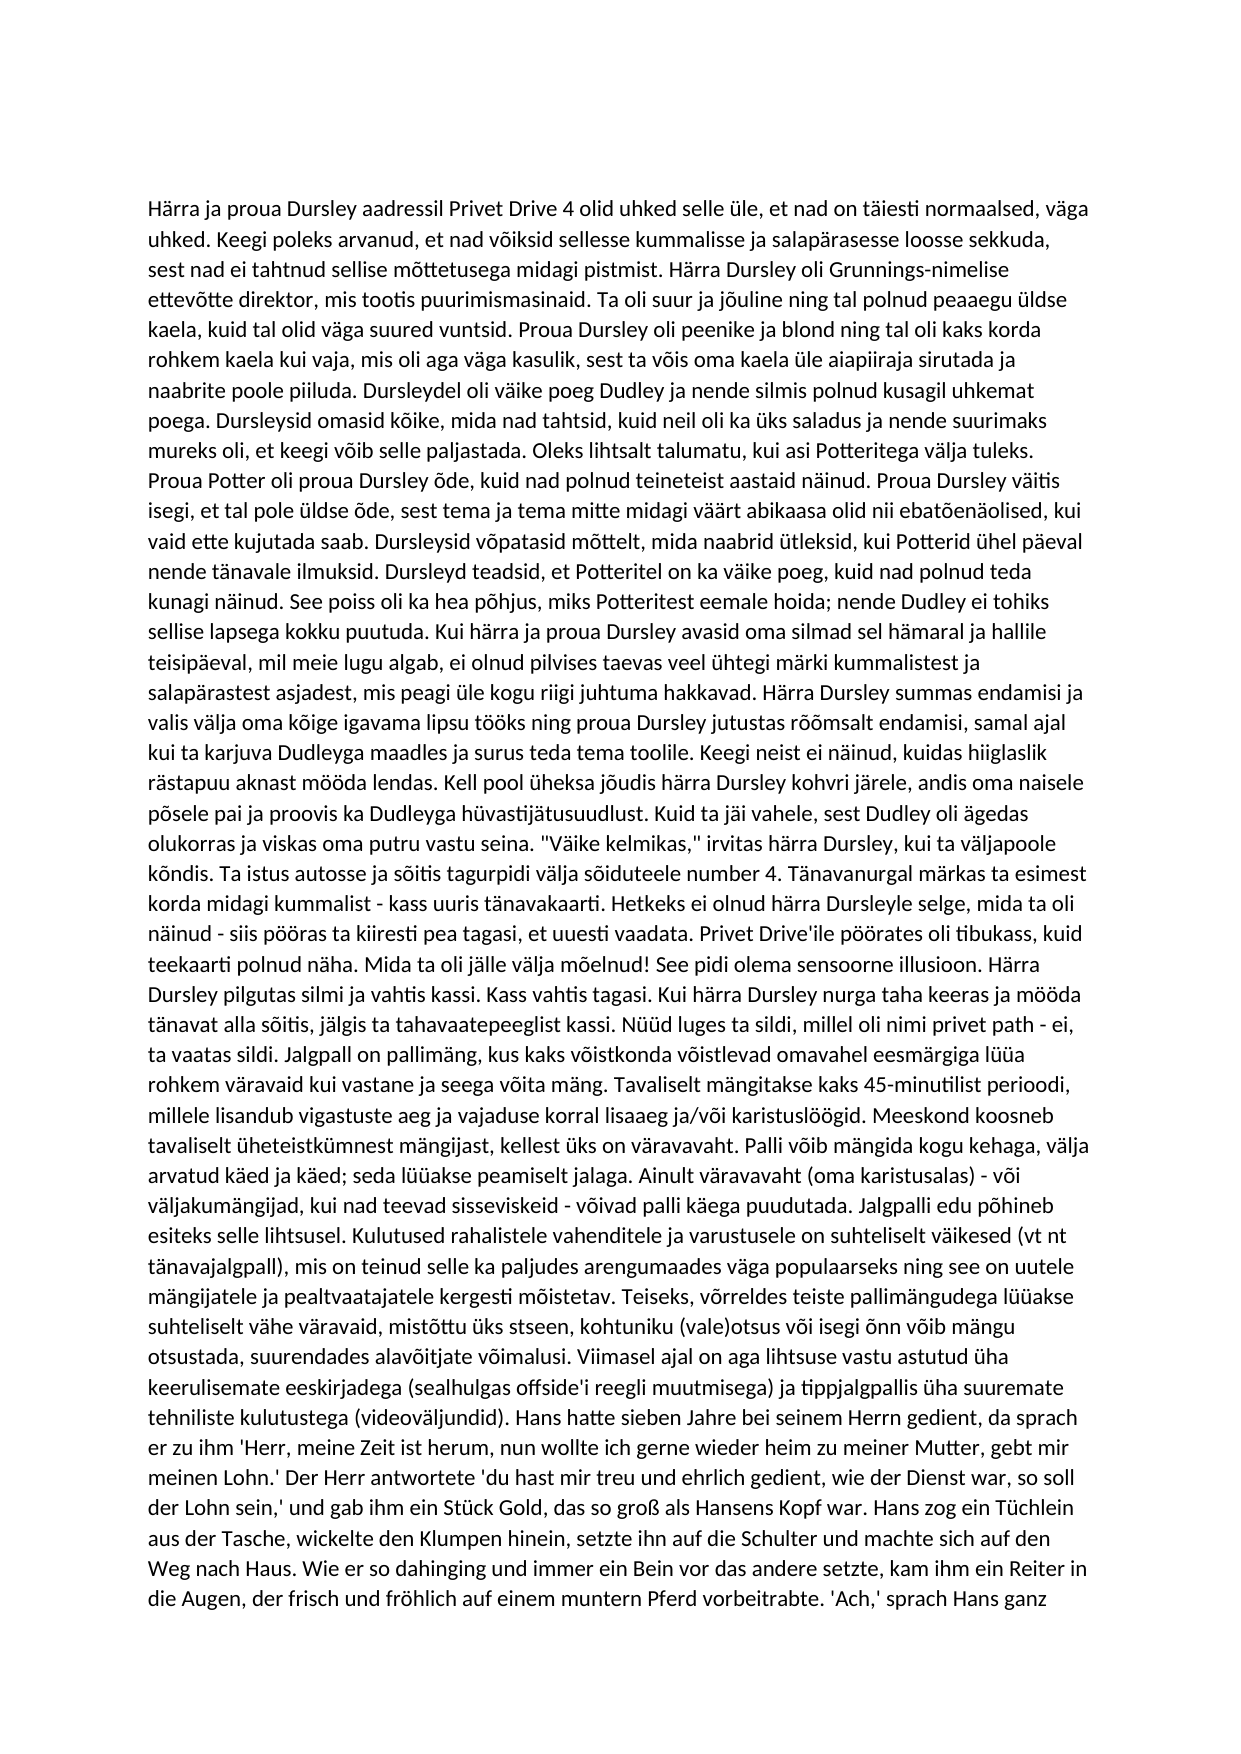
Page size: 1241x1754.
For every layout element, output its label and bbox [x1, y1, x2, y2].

text [148, 194, 1093, 1612]
